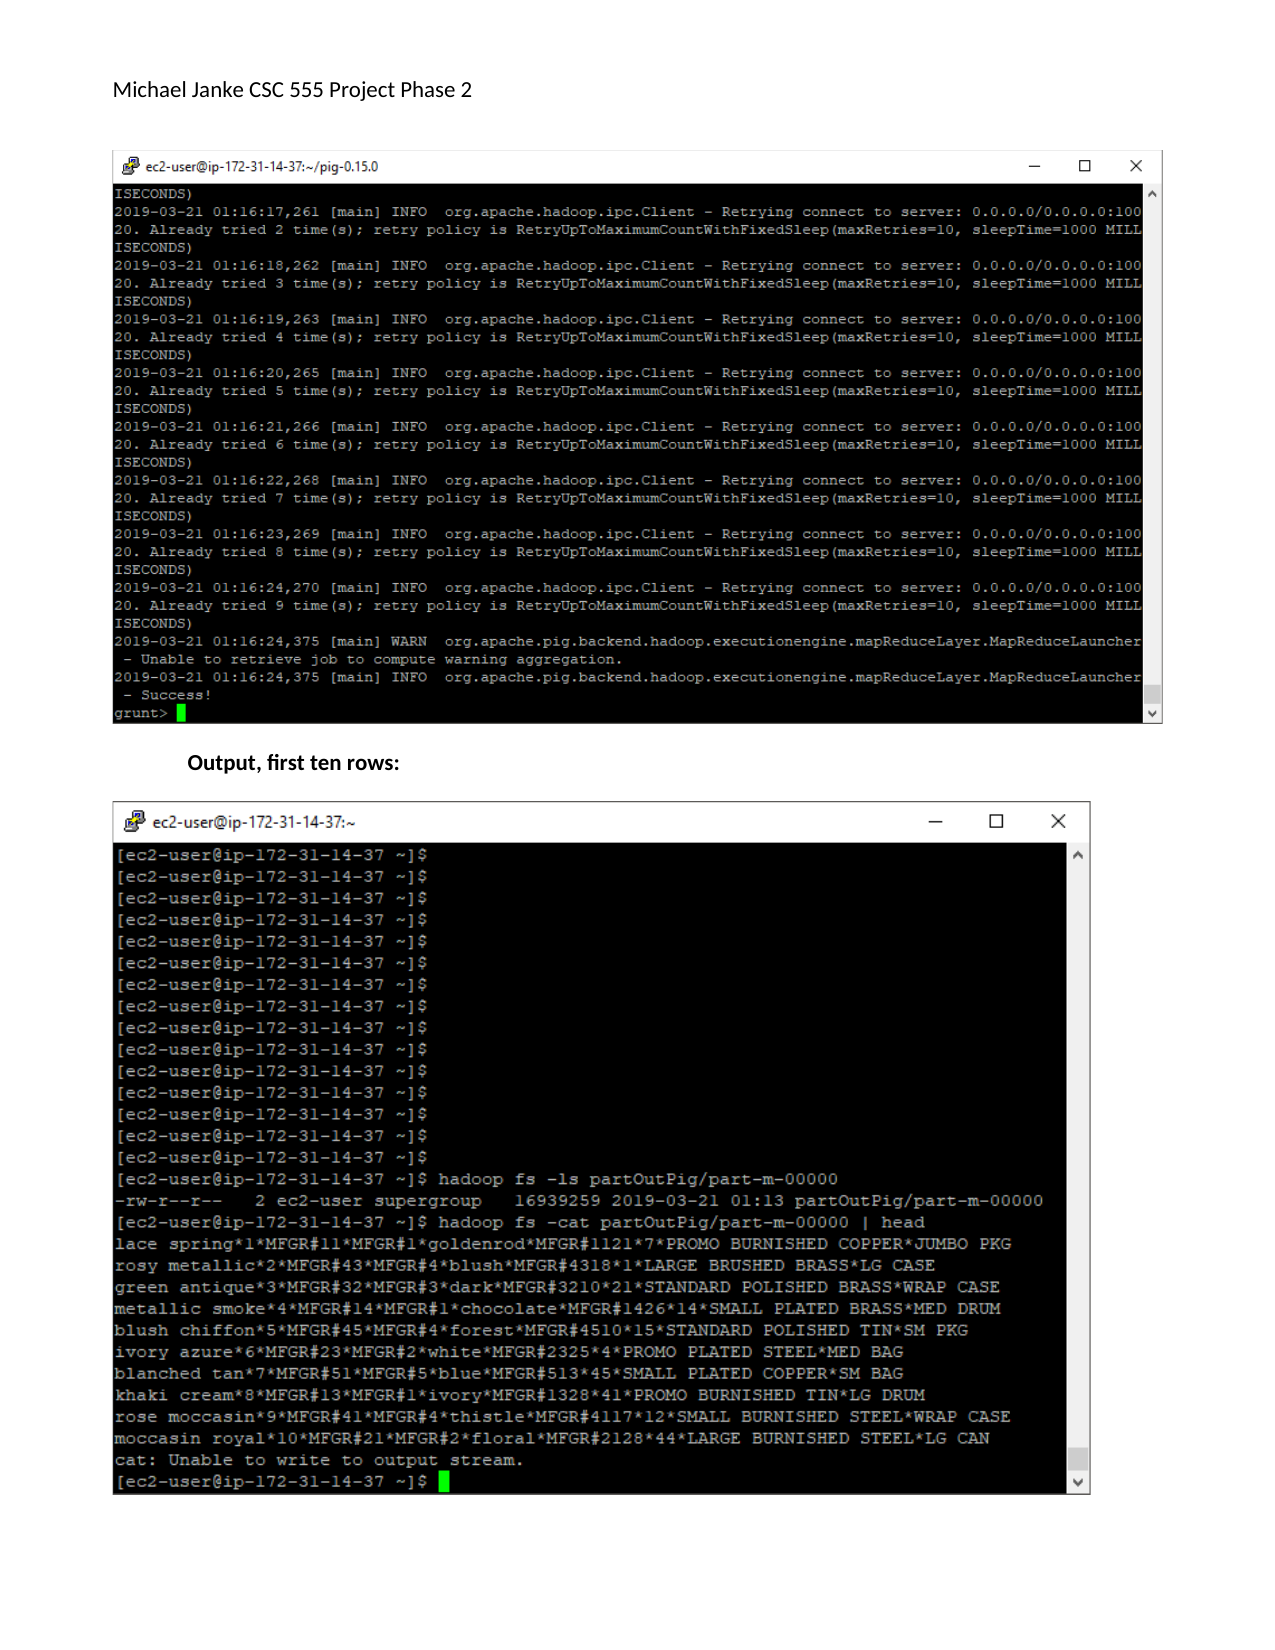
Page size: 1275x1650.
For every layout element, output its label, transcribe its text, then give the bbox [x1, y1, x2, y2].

text Output, first ten rows: [187, 748, 1162, 777]
picture [112, 801, 1091, 1495]
picture [112, 150, 1163, 724]
